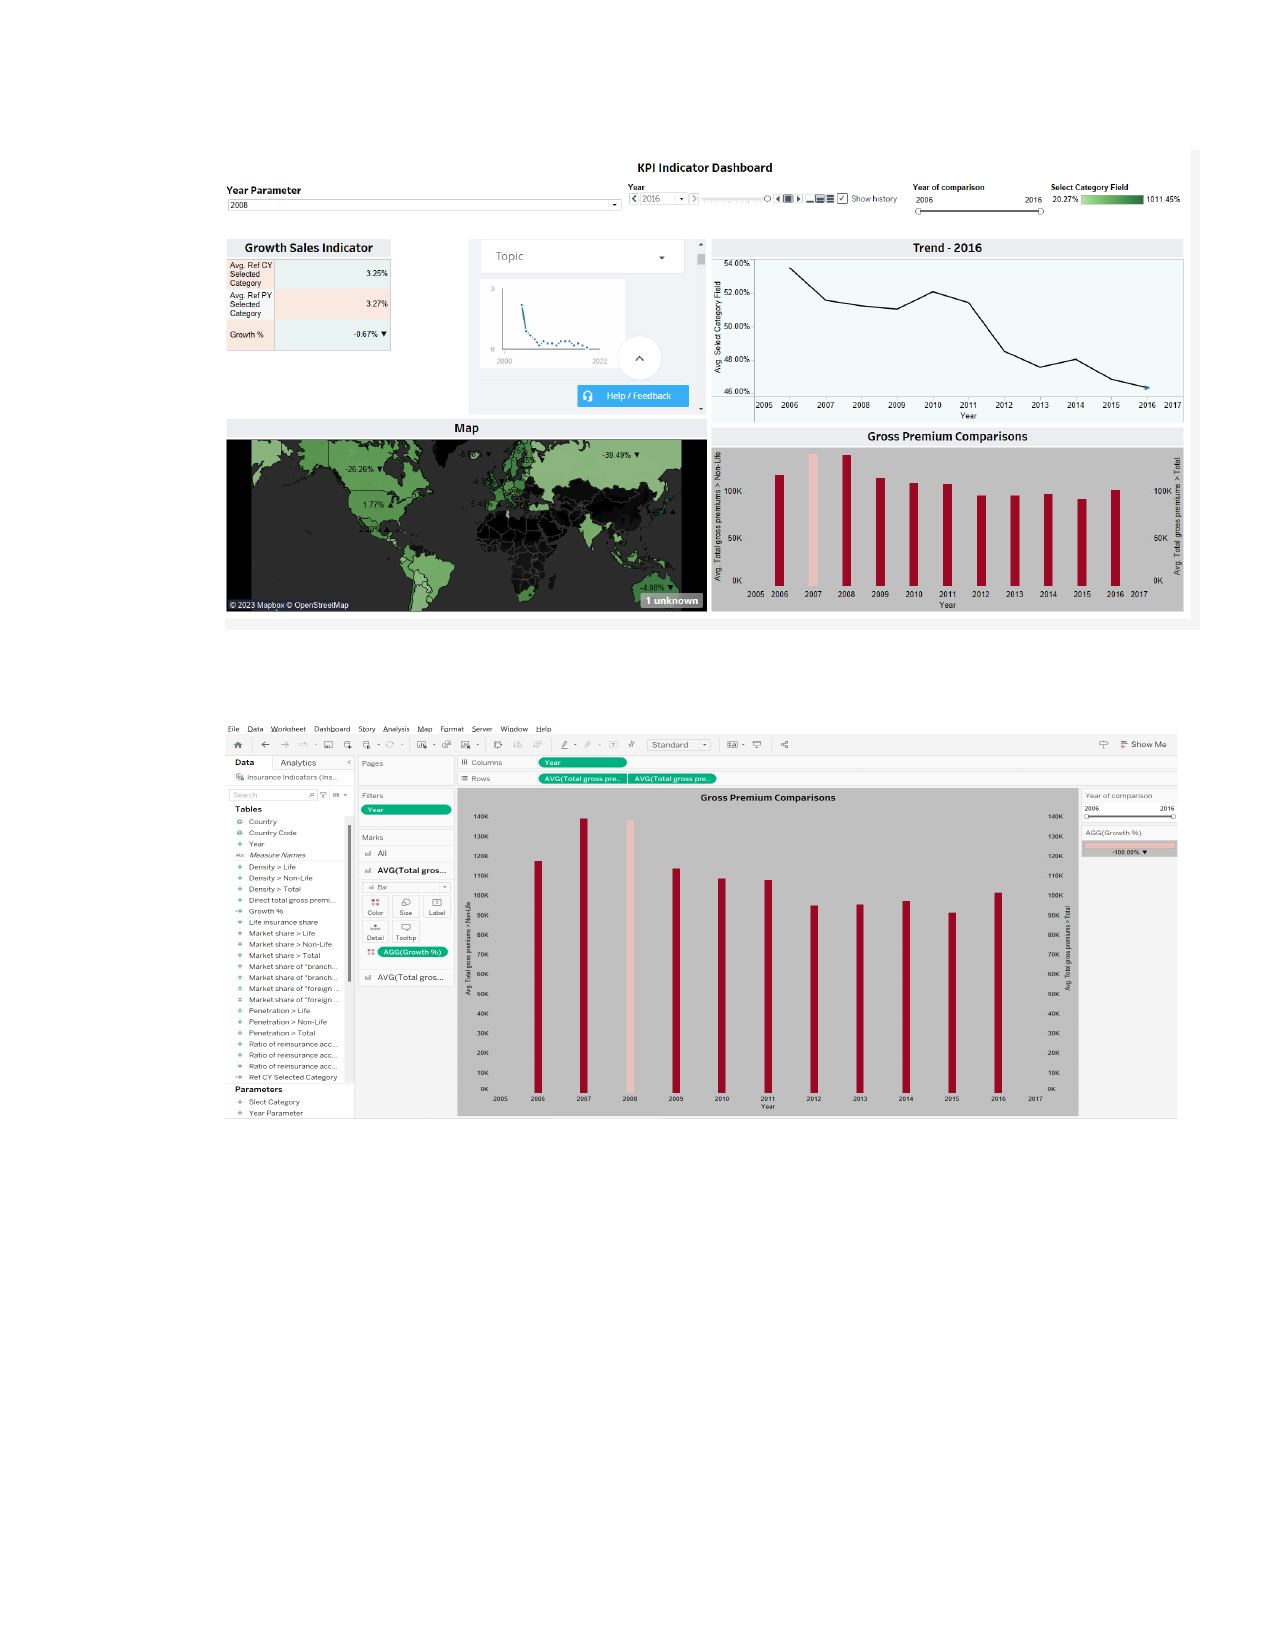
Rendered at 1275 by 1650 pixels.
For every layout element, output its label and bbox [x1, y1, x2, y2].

picture [225, 150, 1200, 630]
picture [225, 723, 1178, 1119]
